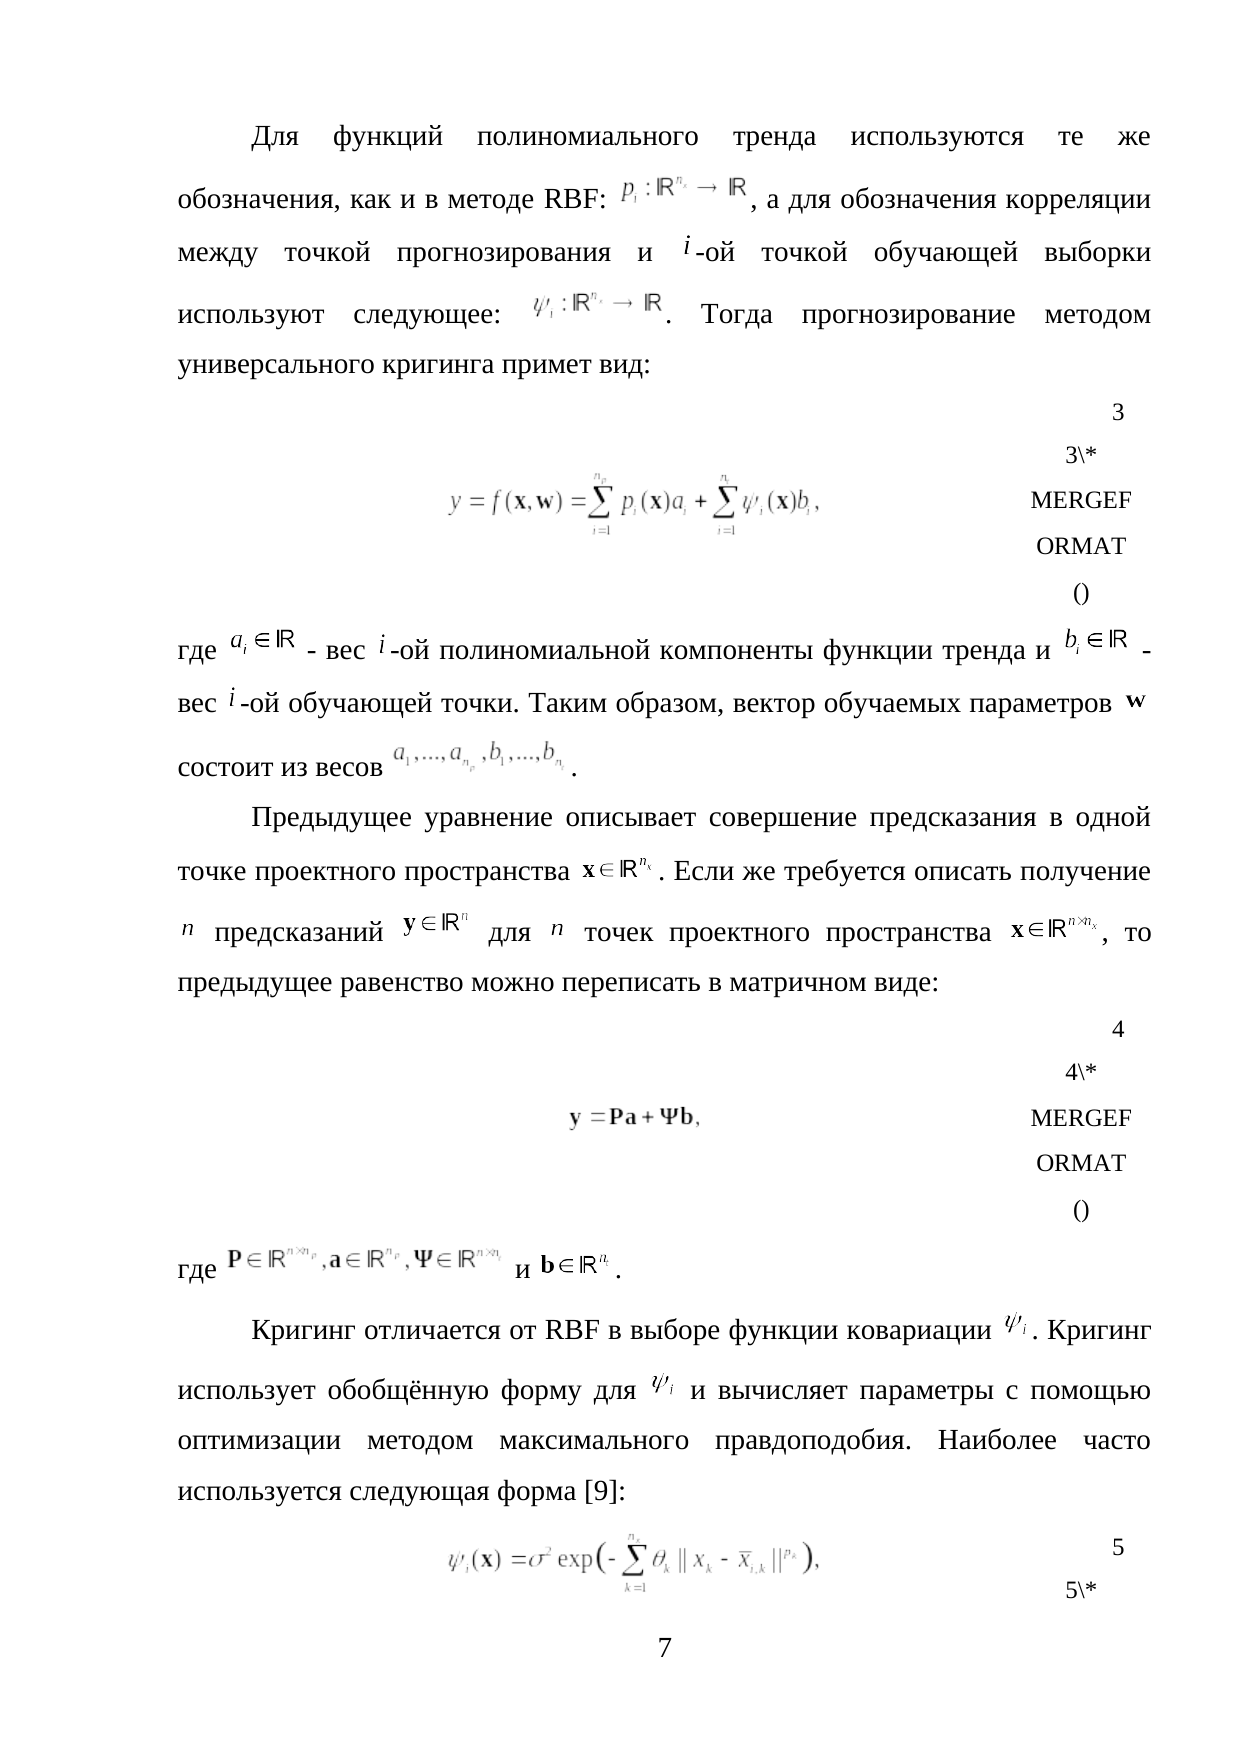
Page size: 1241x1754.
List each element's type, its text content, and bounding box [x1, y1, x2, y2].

table_header [1018, 1523, 1144, 1613]
text где и . [177, 1239, 1152, 1285]
text Предыдущее уравнение описывает совершение предсказания в одной точке проектного пространства . Если же требуется описать получение предсказаний для точек проектного пространства , то предыдущее равенство можно переписать в матричном виде: [177, 799, 1152, 997]
text Кригинг отличается от RBF в выборе функции ковариации . Кригинг использует обобщённую форму для и вычисляет параметры с помощью оптимизации методом максимального правдоподобия. Наиболее часто используется следующая форма : [177, 1302, 1152, 1506]
table_header [1018, 1014, 1144, 1239]
table_header [1018, 397, 1144, 622]
text где - вес -ой полиномиальной компоненты функции тренда и - вес -ой обучающей точки. Таким образом, вектор обучаемых параметров состоит из весов . [177, 622, 1152, 782]
table_header [177, 1014, 1018, 1239]
text Для функций полиномиального тренда используются те же обозначения, как и в методе RBF: , а для обозначения корреляции между точкой прогнозирования и -ой точкой обучающей выборки используют следующее: . Тогда прогнозирование методом универсального кригинга примет вид: [177, 118, 1152, 380]
table_header [177, 1523, 1018, 1613]
table_header [177, 397, 1018, 622]
